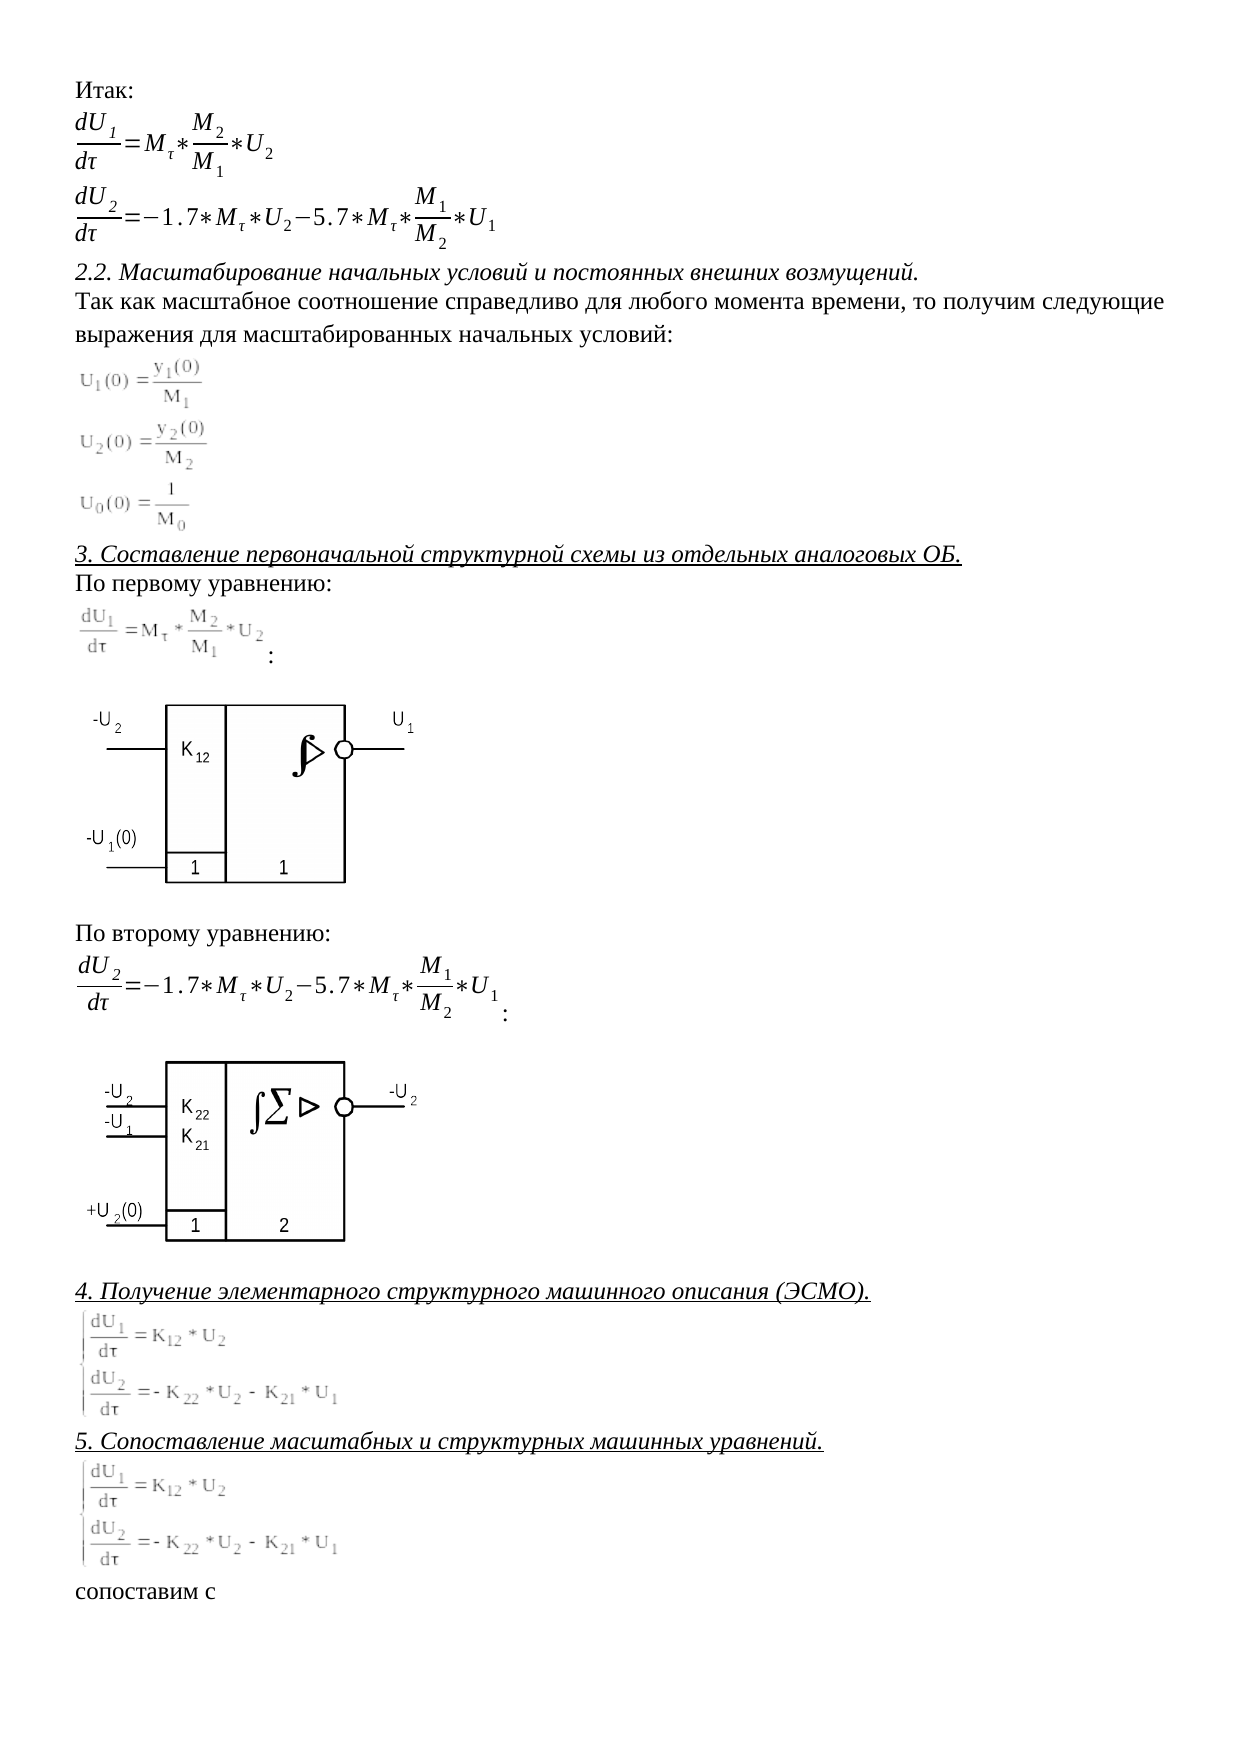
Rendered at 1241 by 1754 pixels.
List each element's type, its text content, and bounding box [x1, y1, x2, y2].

text Итак: [75, 75, 1165, 104]
text : [75, 951, 1165, 1027]
text По первому уравнению: [75, 568, 1165, 597]
text сопоставим с [75, 1576, 1165, 1605]
subtitle 4. Получение элементарного структурного машинного описания (ЭСМО). [75, 1276, 1165, 1304]
subtitle 3. Составление первоначальной структурной схемы из отдельных аналоговых ОБ. [75, 539, 1165, 568]
text Так как масштабное соотношение справедливо для любого момента времени, то получим следующие выражения для масштабированных начальных условий: [75, 286, 1165, 348]
subtitle 2.2. Масштабирование начальных условий и постоянных внешних возмущений. [75, 257, 1165, 286]
text По второму уравнению: [75, 918, 1165, 947]
subtitle 5. Сопоставление масштабных и структурных машинных уравнений. [75, 1426, 1165, 1455]
text : [75, 601, 1165, 669]
